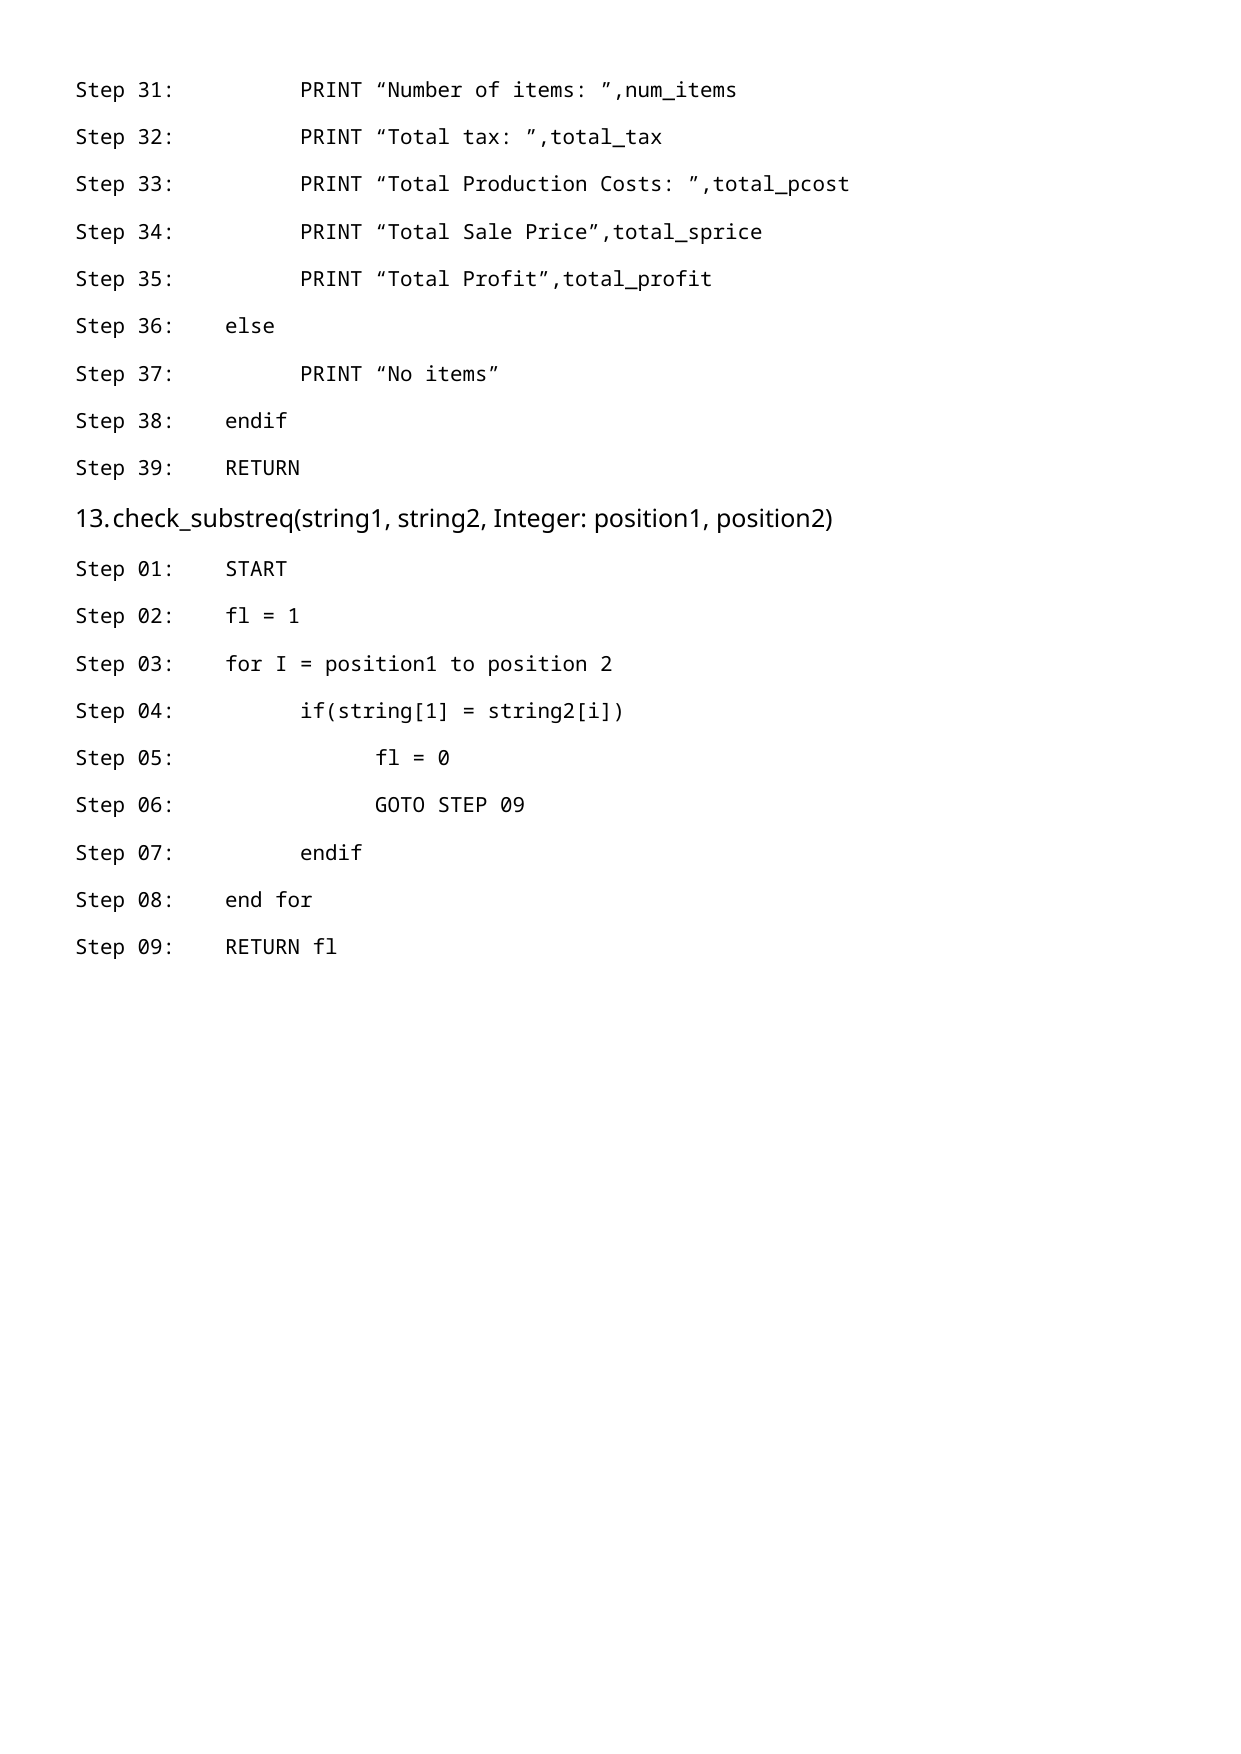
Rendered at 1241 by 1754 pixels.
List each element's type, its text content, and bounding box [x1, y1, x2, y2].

text Step 01: START [75, 554, 1165, 582]
text Step 39: RETURN [75, 453, 1165, 482]
text Step 08: end for [75, 885, 1165, 913]
text Step 36: else [75, 311, 1165, 340]
text Step 38: endif [75, 406, 1165, 434]
text Step 03: for I = position1 to position 2 [75, 649, 1165, 677]
text Step 31: PRINT “Number of items: ”,num_items [75, 75, 1165, 103]
text Step 34: PRINT “Total Sale Price”,total_sprice [75, 217, 1165, 245]
text Step 06: GOTO STEP 09 [75, 791, 1165, 819]
text Step 09: RETURN fl [75, 932, 1165, 961]
text Step 02: fl = 1 [75, 601, 1165, 630]
text Step 35: PRINT “Total Profit”,total_profit [75, 264, 1165, 293]
list check_substreq(string1, string2, Integer: position1, position2) [75, 501, 1165, 535]
text Step 07: endif [75, 838, 1165, 866]
text Step 05: fl = 0 [75, 743, 1165, 772]
text Step 04: if(string[1] = string2[i]) [75, 696, 1165, 724]
text Step 32: PRINT “Total tax: ”,total_tax [75, 122, 1165, 151]
text Step 33: PRINT “Total Production Costs: ”,total_pcost [75, 169, 1165, 198]
text Step 37: PRINT “No items” [75, 359, 1165, 387]
